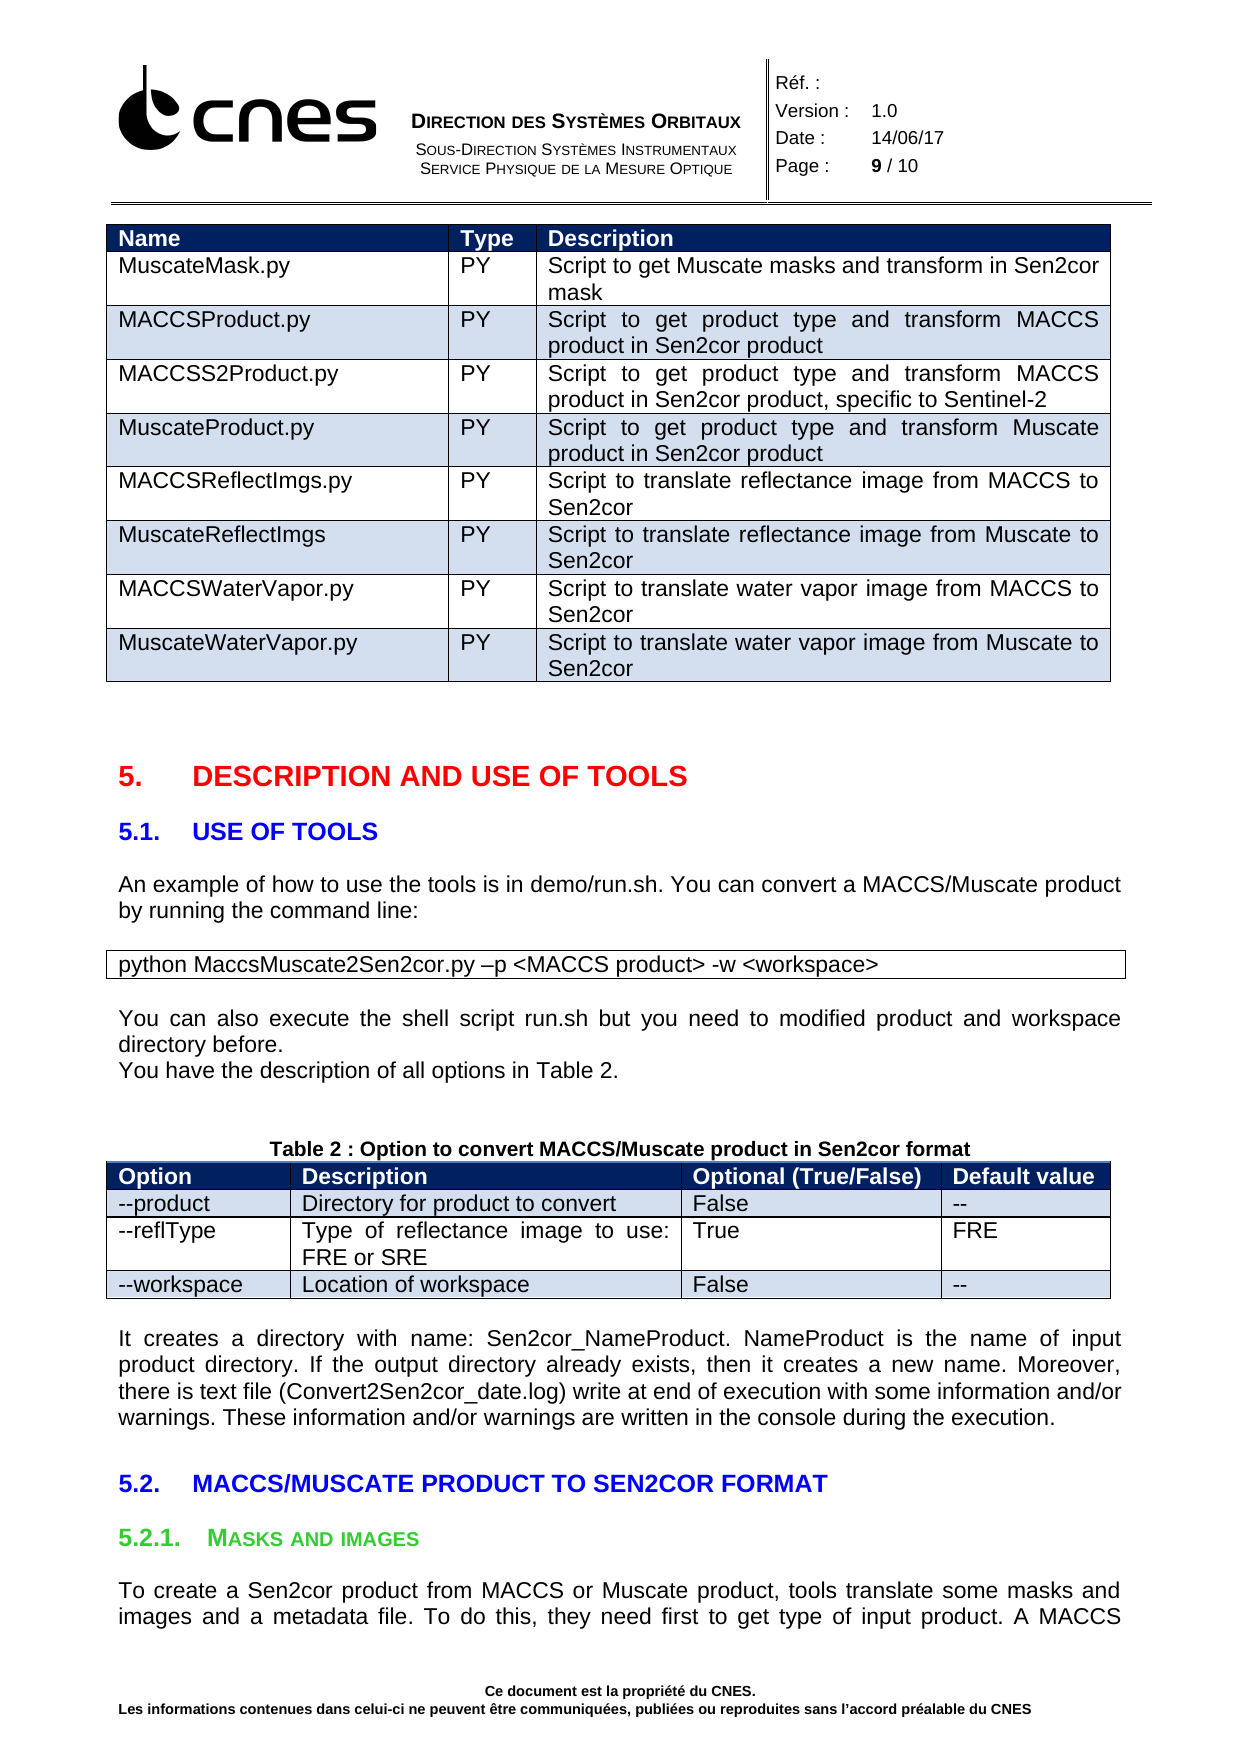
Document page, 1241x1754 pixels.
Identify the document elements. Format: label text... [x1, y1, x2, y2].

table_cell Script to get product type and transform MACCS product in Sen2cor product, specific to Sentinel-2 [537, 360, 1110, 412]
subtitle MACCS/Muscate product to Sen2cor format [118, 1469, 1122, 1498]
table_header Option [107, 1163, 290, 1189]
table_cell PY [449, 252, 536, 305]
table_cell MACCSProduct.py [107, 306, 448, 359]
table_cell --workspace [107, 1271, 290, 1297]
text It creates a directory with name: Sen2cor_NameProduct. NameProduct is the name of input product directory. If the output directory already exists, then it creates a new name. Moreover, there is text file (Convert2Sen2cor_date.log) write at end of execution with some information and/or warnings. These information and/or warnings are written in the console during the execution. [118, 1325, 1122, 1430]
table_cell Script to translate water vapor image from MACCS to Sen2cor [537, 575, 1110, 627]
text An example of how to use the tools is in demo/run.sh. You can convert a MACCS/Muscate product by running the command line: [118, 871, 1122, 924]
text You can also execute the shell script run.sh but you need to modified product and workspace directory before. [118, 1005, 1122, 1057]
subtitle Use of tools [118, 817, 1122, 846]
subtitle Description and use of tools [118, 759, 1122, 792]
table_header Description [291, 1163, 681, 1189]
table_header Type [449, 225, 536, 251]
text You have the description of all options in Table 2. [118, 1057, 1122, 1084]
table_cell Script to get Muscate masks and transform in Sen2cor mask [537, 252, 1110, 305]
table_cell --product [107, 1190, 290, 1216]
table_cell MACCSWaterVapor.py [107, 575, 448, 627]
table_header python MaccsMuscate2Sen2cor.py –p <MACCS product> -w <workspace> [107, 951, 1125, 977]
table_cell Directory for product to convert [291, 1190, 681, 1216]
table_cell Script to get product type and transform MACCS product in Sen2cor product [537, 306, 1110, 359]
table_header Name [107, 225, 448, 251]
table_cell PY [449, 467, 536, 520]
table_cell True [682, 1218, 941, 1270]
table_cell Script to translate water vapor image from Muscate to Sen2cor [537, 629, 1110, 681]
table_cell --reflType [107, 1218, 290, 1270]
table_header Description [537, 225, 1110, 251]
table_cell FRE [942, 1218, 1110, 1270]
table_header Default value [942, 1163, 1110, 1189]
table_cell MACCSS2Product.py [107, 360, 448, 412]
table_cell -- [942, 1271, 1110, 1297]
table_cell MACCSReflectImgs.py [107, 467, 448, 520]
table_cell Location of workspace [291, 1271, 681, 1297]
table_cell MuscateWaterVapor.py [107, 629, 448, 681]
table_cell PY [449, 414, 536, 466]
picture [118, 65, 377, 150]
text Table 2 : Option to convert MACCS/Muscate product in Sen2cor format [118, 1137, 1122, 1161]
table_cell -- [942, 1190, 1110, 1216]
table_cell PY [449, 629, 536, 681]
table_cell False [682, 1190, 941, 1216]
table_cell Script to get product type and transform Muscate product in Sen2cor product [537, 414, 1110, 466]
table_cell False [682, 1271, 941, 1297]
table_cell PY [449, 575, 536, 627]
table_header Optional (True/False) [682, 1163, 941, 1189]
table_cell Type of reflectance image to use: FRE or SRE [291, 1218, 681, 1270]
table_cell Script to translate reflectance image from Muscate to Sen2cor [537, 521, 1110, 574]
subtitle Masks and images [118, 1523, 1122, 1552]
table_cell PY [449, 360, 536, 412]
table_cell MuscateMask.py [107, 252, 448, 305]
table_cell PY [449, 521, 536, 574]
table_cell MuscateProduct.py [107, 414, 448, 466]
table_cell MuscateReflectImgs [107, 521, 448, 574]
table_cell PY [449, 306, 536, 359]
table_cell Script to translate reflectance image from MACCS to Sen2cor [537, 467, 1110, 520]
